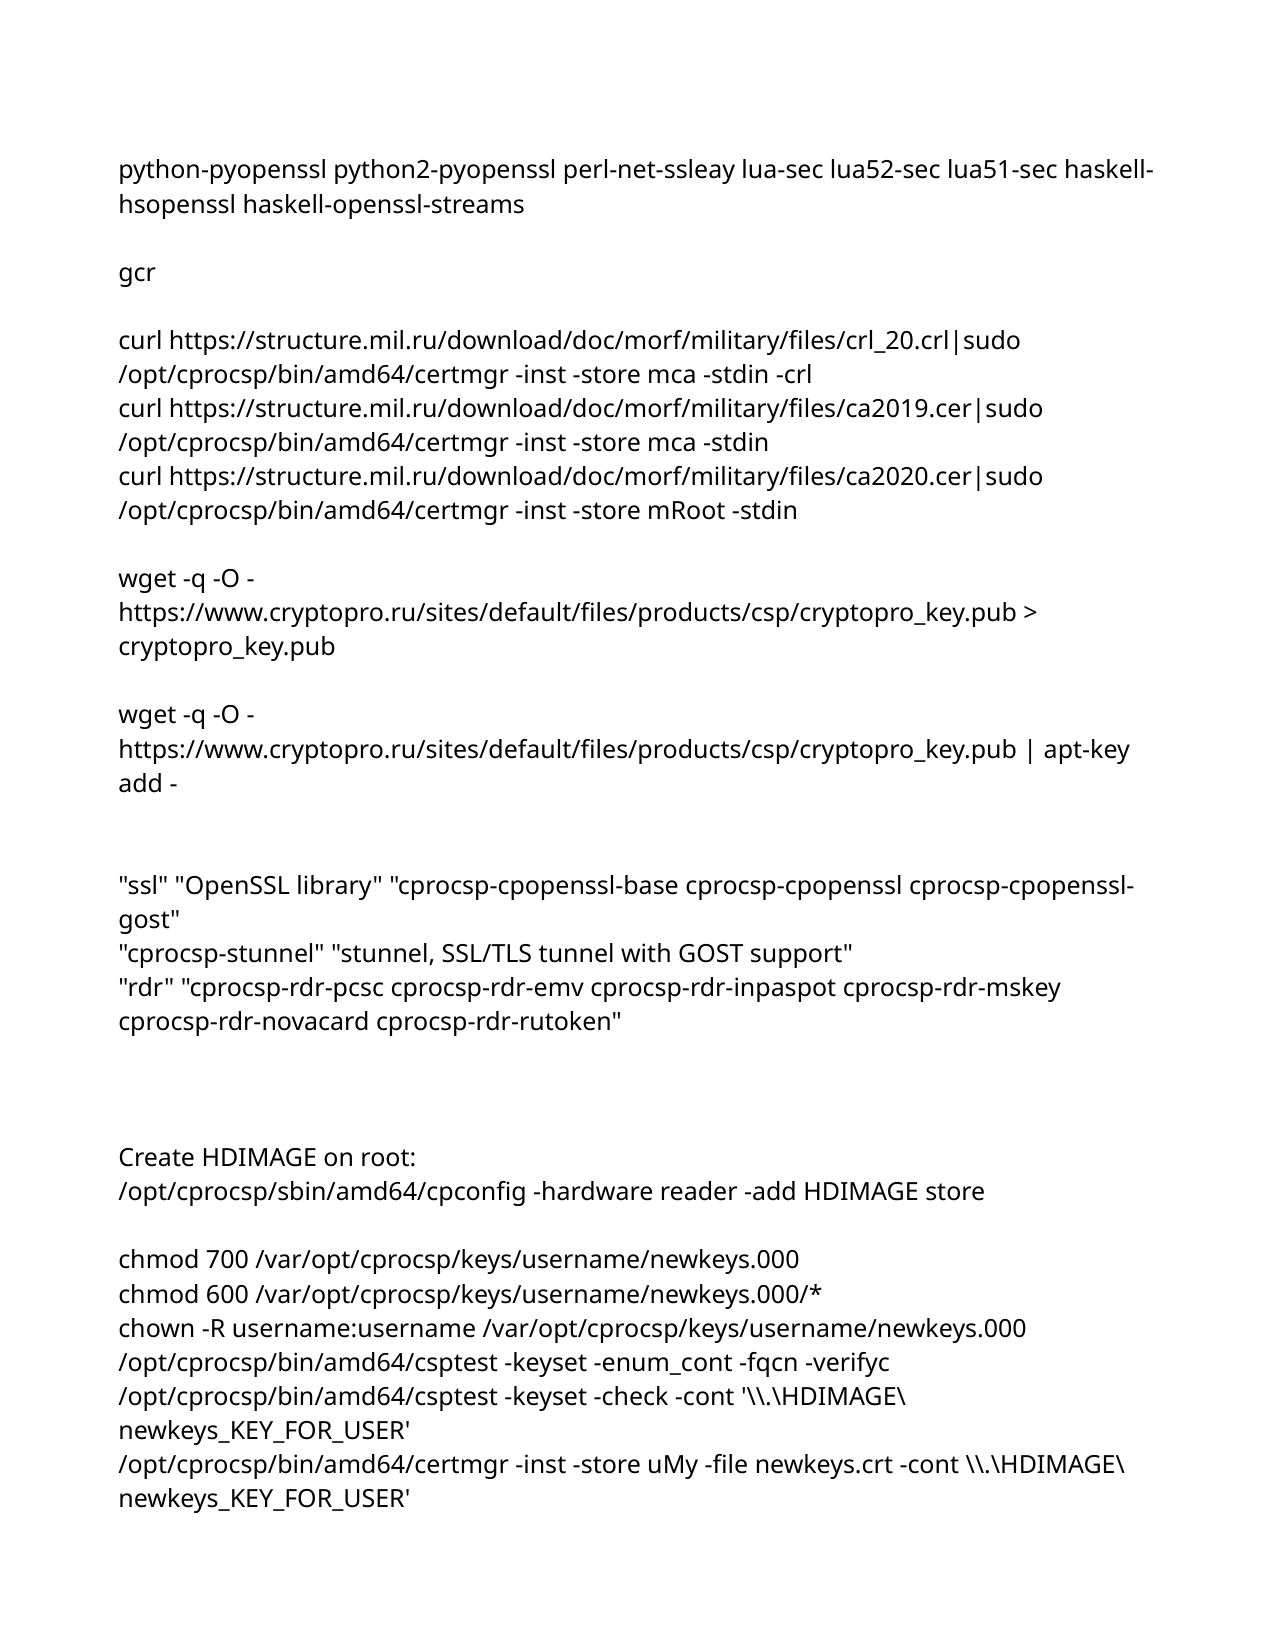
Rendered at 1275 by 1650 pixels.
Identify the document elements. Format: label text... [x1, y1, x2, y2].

text "ssl" "OpenSSL library" "cprocsp-cpopenssl-base cprocsp-cpopenssl cprocsp-cpopenssl-gost" [118, 867, 1157, 936]
text "cprocsp-stunnel" "stunnel, SSL/TLS tunnel with GOST support" [118, 936, 1157, 970]
text "rdr" "cprocsp-rdr-pcsc cprocsp-rdr-emv cprocsp-rdr-inpaspot cprocsp-rdr-mskey cprocsp-rdr-novacard cprocsp-rdr-rutoken" [118, 970, 1157, 1038]
text wget -q -O - https://www.cryptopro.ru/sites/default/files/products/csp/cryptopro_key.pub > cryptopro_key.pub [118, 561, 1157, 663]
text wget -q -O - https://www.cryptopro.ru/sites/default/files/products/csp/cryptopro_key.pub | apt-key add - [118, 697, 1157, 799]
text gcr [118, 254, 1157, 288]
text /opt/cprocsp/sbin/amd64/cpconfig -hardware reader -add HDIMAGE store [118, 1174, 1157, 1208]
text python-pyopenssl python2-pyopenssl perl-net-ssleay lua-sec lua52-sec lua51-sec haskell-hsopenssl haskell-openssl-streams [118, 152, 1157, 220]
text /opt/cprocsp/bin/amd64/csptest -keyset -check -cont '\\.\HDIMAGE\newkeys_KEY_FOR_USER' [118, 1378, 1157, 1447]
text curl https://structure.mil.ru/download/doc/morf/military/files/ca2020.cer|sudo /opt/cprocsp/bin/amd64/certmgr -inst -store mRoot -stdin [118, 459, 1157, 527]
text /opt/cprocsp/bin/amd64/csptest -keyset -enum_cont -fqcn -verifyc [118, 1344, 1157, 1378]
text curl https://structure.mil.ru/download/doc/morf/military/files/crl_20.crl|sudo /opt/cprocsp/bin/amd64/certmgr -inst -store mca -stdin -crl [118, 322, 1157, 391]
text chmod 700 /var/opt/cprocsp/keys/username/newkeys.000 [118, 1242, 1157, 1276]
text chmod 600 /var/opt/cprocsp/keys/username/newkeys.000/* [118, 1276, 1157, 1310]
text chown -R username:username /var/opt/cprocsp/keys/username/newkeys.000 [118, 1310, 1157, 1344]
text Create HDIMAGE on root: [118, 1140, 1157, 1174]
text /opt/cprocsp/bin/amd64/certmgr -inst -store uMy -file newkeys.crt -cont \\.\HDIMAGE\newkeys_KEY_FOR_USER' [118, 1447, 1157, 1515]
text curl https://structure.mil.ru/download/doc/morf/military/files/ca2019.cer|sudo /opt/cprocsp/bin/amd64/certmgr -inst -store mca -stdin [118, 391, 1157, 459]
